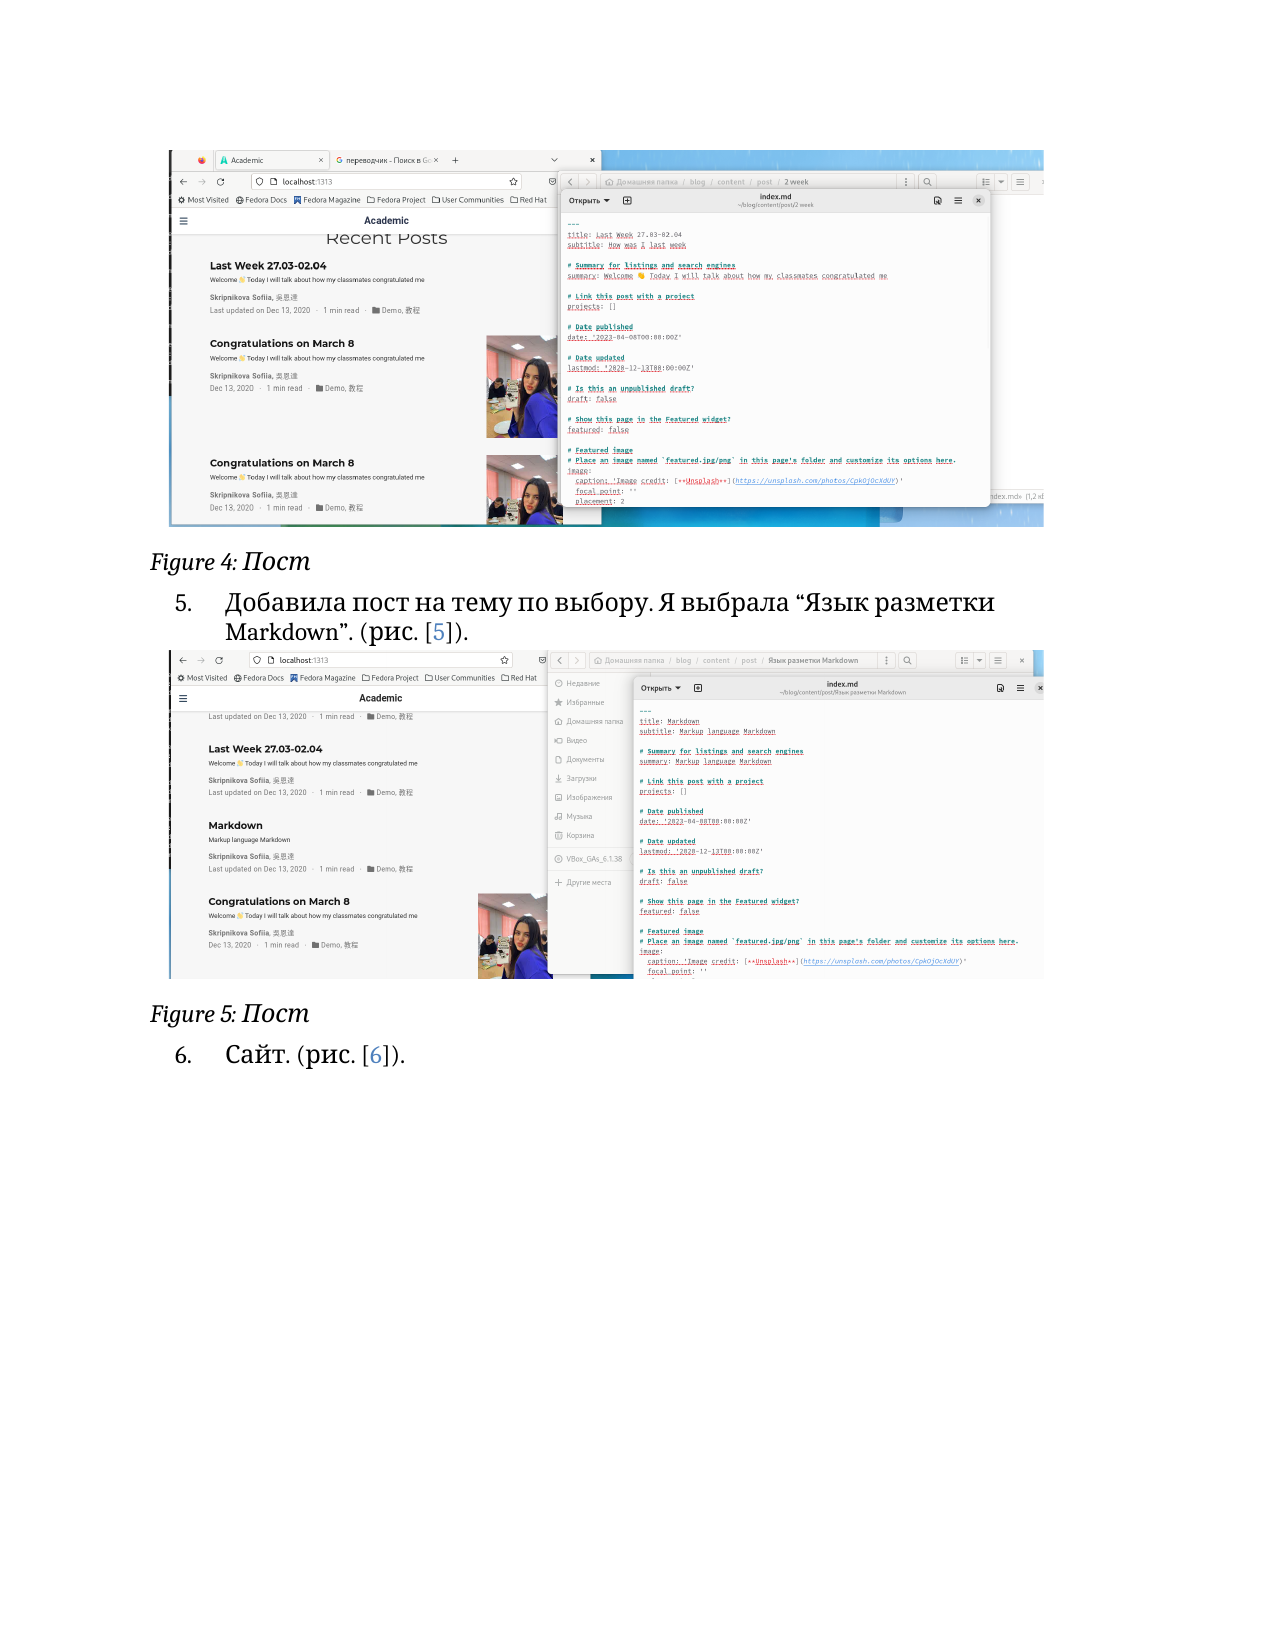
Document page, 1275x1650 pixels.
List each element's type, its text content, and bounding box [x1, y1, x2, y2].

list Сайт. (рис. [6]). [175, 1041, 1125, 1069]
picture [168, 650, 1044, 979]
text Figure 4: Пост [150, 548, 1125, 577]
text Figure 5: Пост [150, 999, 1125, 1028]
list Добавила пост на тему по выбору. Я выбрала “Язык разметки Markdown”. (рис. [5]). [175, 589, 1125, 647]
picture [168, 150, 1044, 527]
